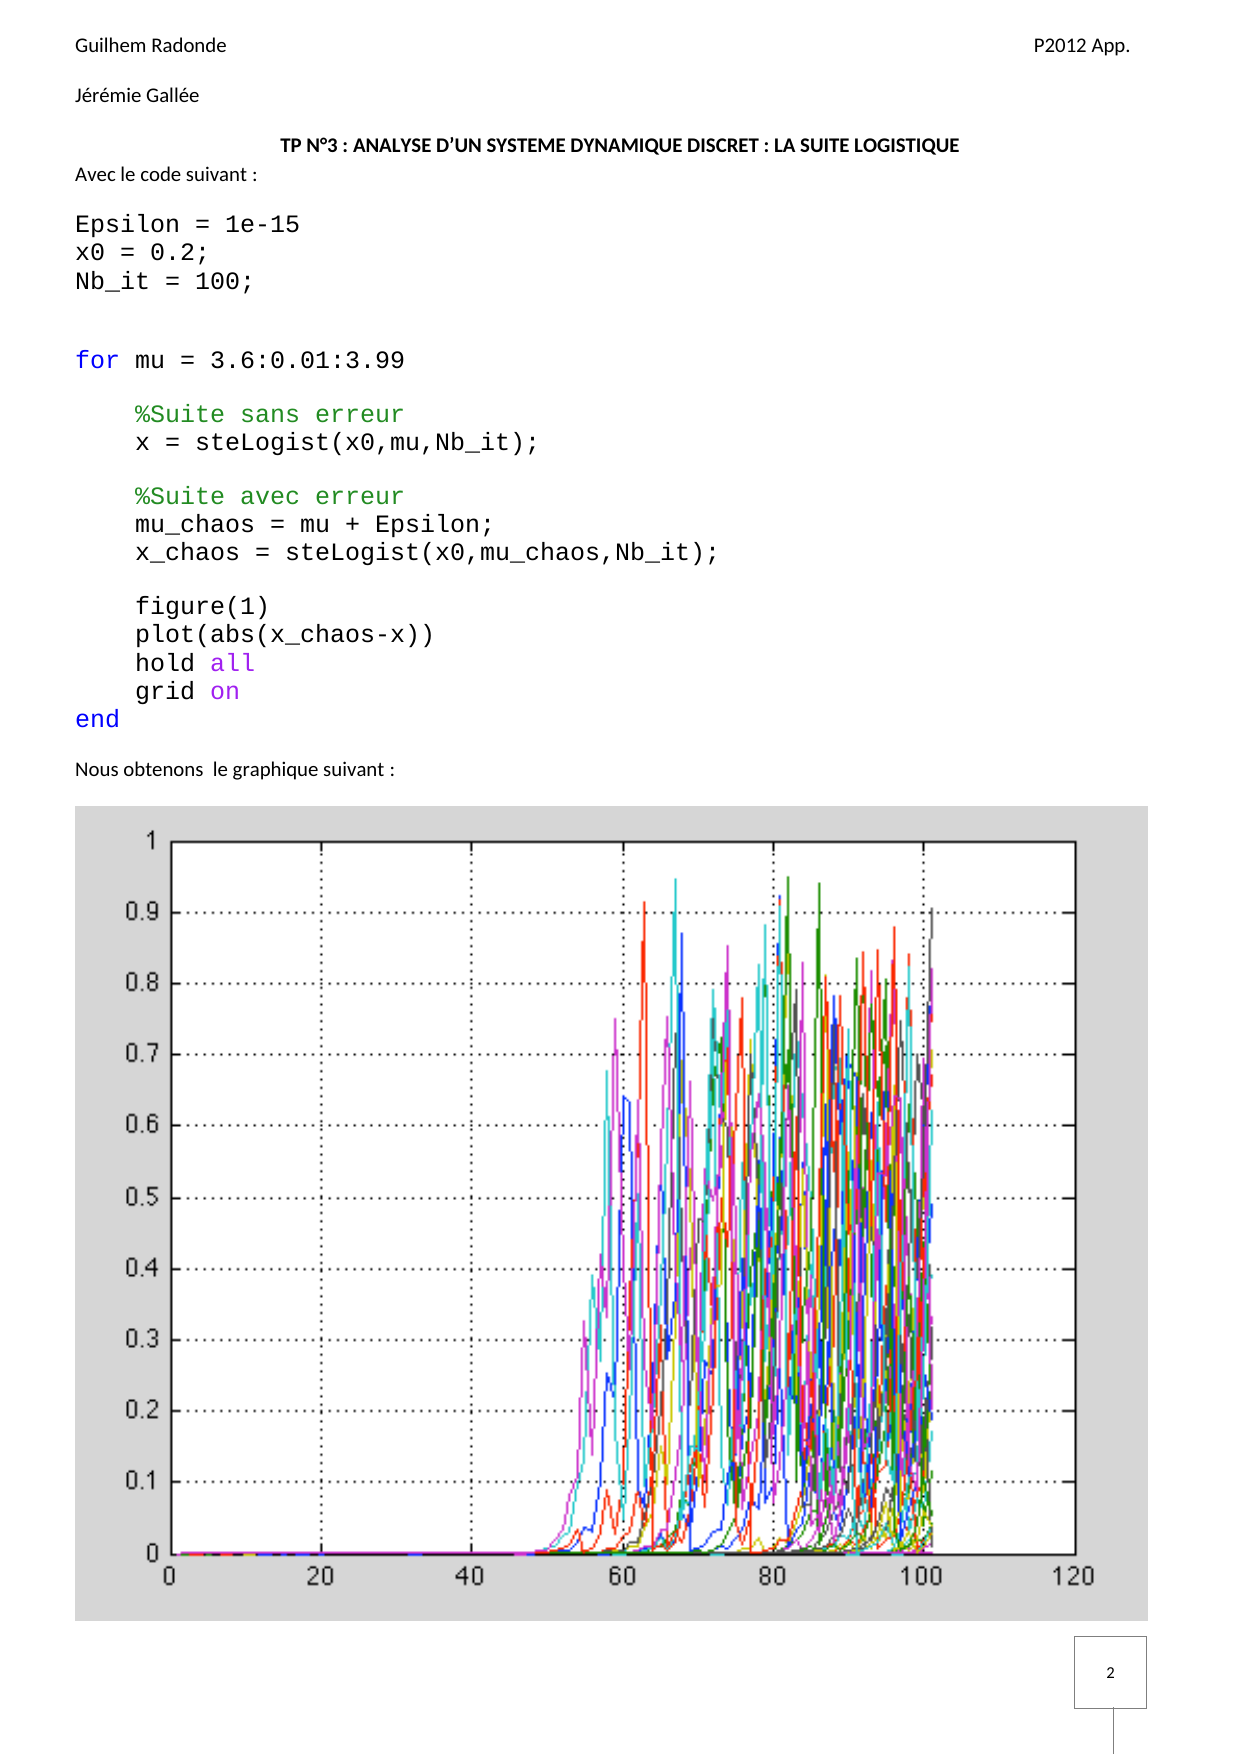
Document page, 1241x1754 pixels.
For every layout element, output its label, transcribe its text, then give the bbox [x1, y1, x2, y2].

text x0 = 0.2; [75, 240, 1165, 268]
text figure(1) [75, 594, 1165, 622]
text mu_chaos = mu + Epsilon; [75, 512, 1165, 540]
text plot(abs(x_chaos-x)) [75, 622, 1165, 650]
text for mu = 3.6:0.01:3.99 [75, 347, 1165, 376]
text Avec le code suivant : [75, 162, 1165, 187]
picture [75, 806, 1148, 1621]
text end [75, 707, 1165, 735]
text %Suite sans erreur [75, 401, 1165, 429]
text x_chaos = steLogist(x0,mu_chaos,Nb_it); [75, 540, 1165, 568]
text hold all [75, 650, 1165, 679]
text grid on [75, 679, 1165, 707]
text x = steLogist(x0,mu,Nb_it); [75, 429, 1165, 458]
text %Suite avec erreur [75, 483, 1165, 512]
text Nb_it = 100; [75, 268, 1165, 297]
text Epsilon = 1e-15 [75, 212, 1165, 240]
text Nous obtenons le graphique suivant : [75, 756, 1165, 782]
